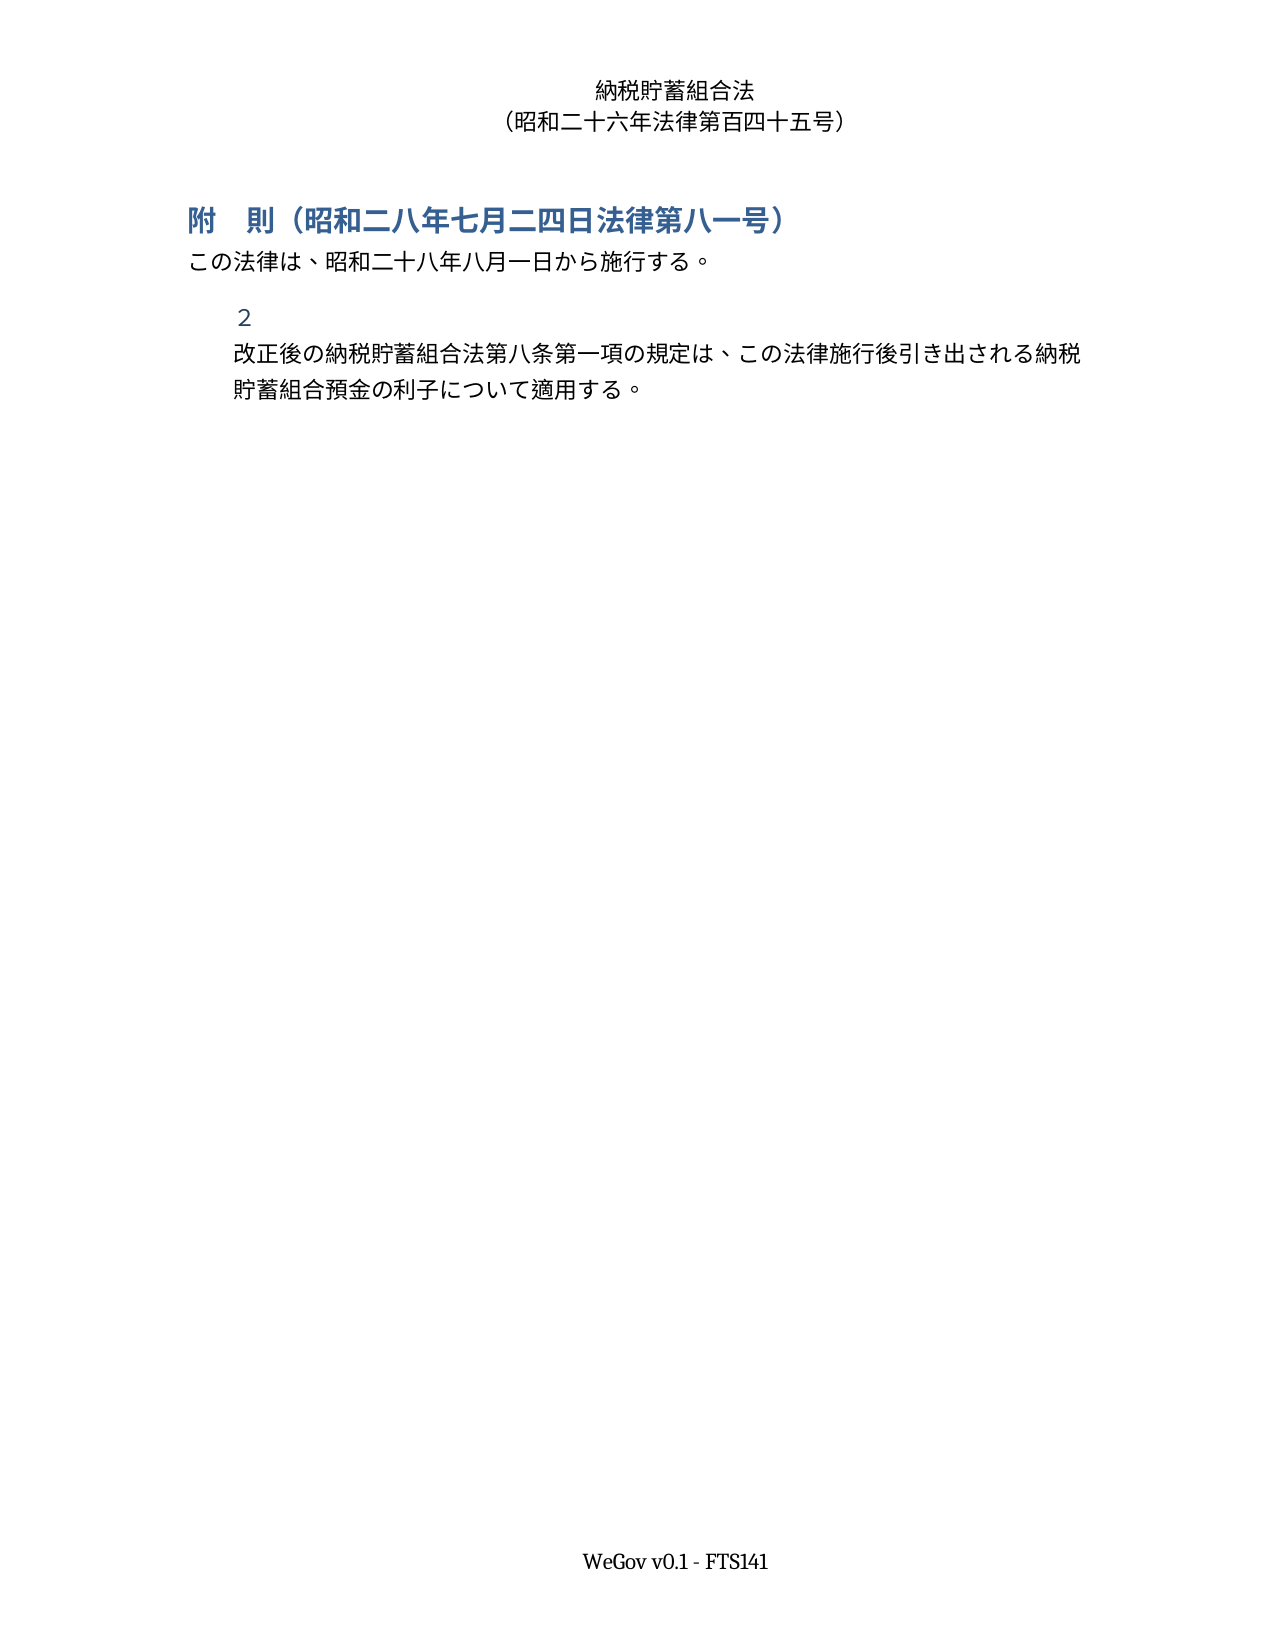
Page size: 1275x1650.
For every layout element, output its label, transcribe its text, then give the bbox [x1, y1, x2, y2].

subtitle ２ [233, 302, 1087, 334]
subtitle 附 則（昭和二八年七月二四日法律第八一号） [187, 200, 1087, 240]
text この法律は、昭和二十八年八月一日から施行する。 [187, 246, 1087, 277]
text 改正後の納税貯蓄組合法第八条第一項の規定は、この法律施行後引き出される納税貯蓄組合預金の利子について適用する。 [233, 338, 1087, 406]
